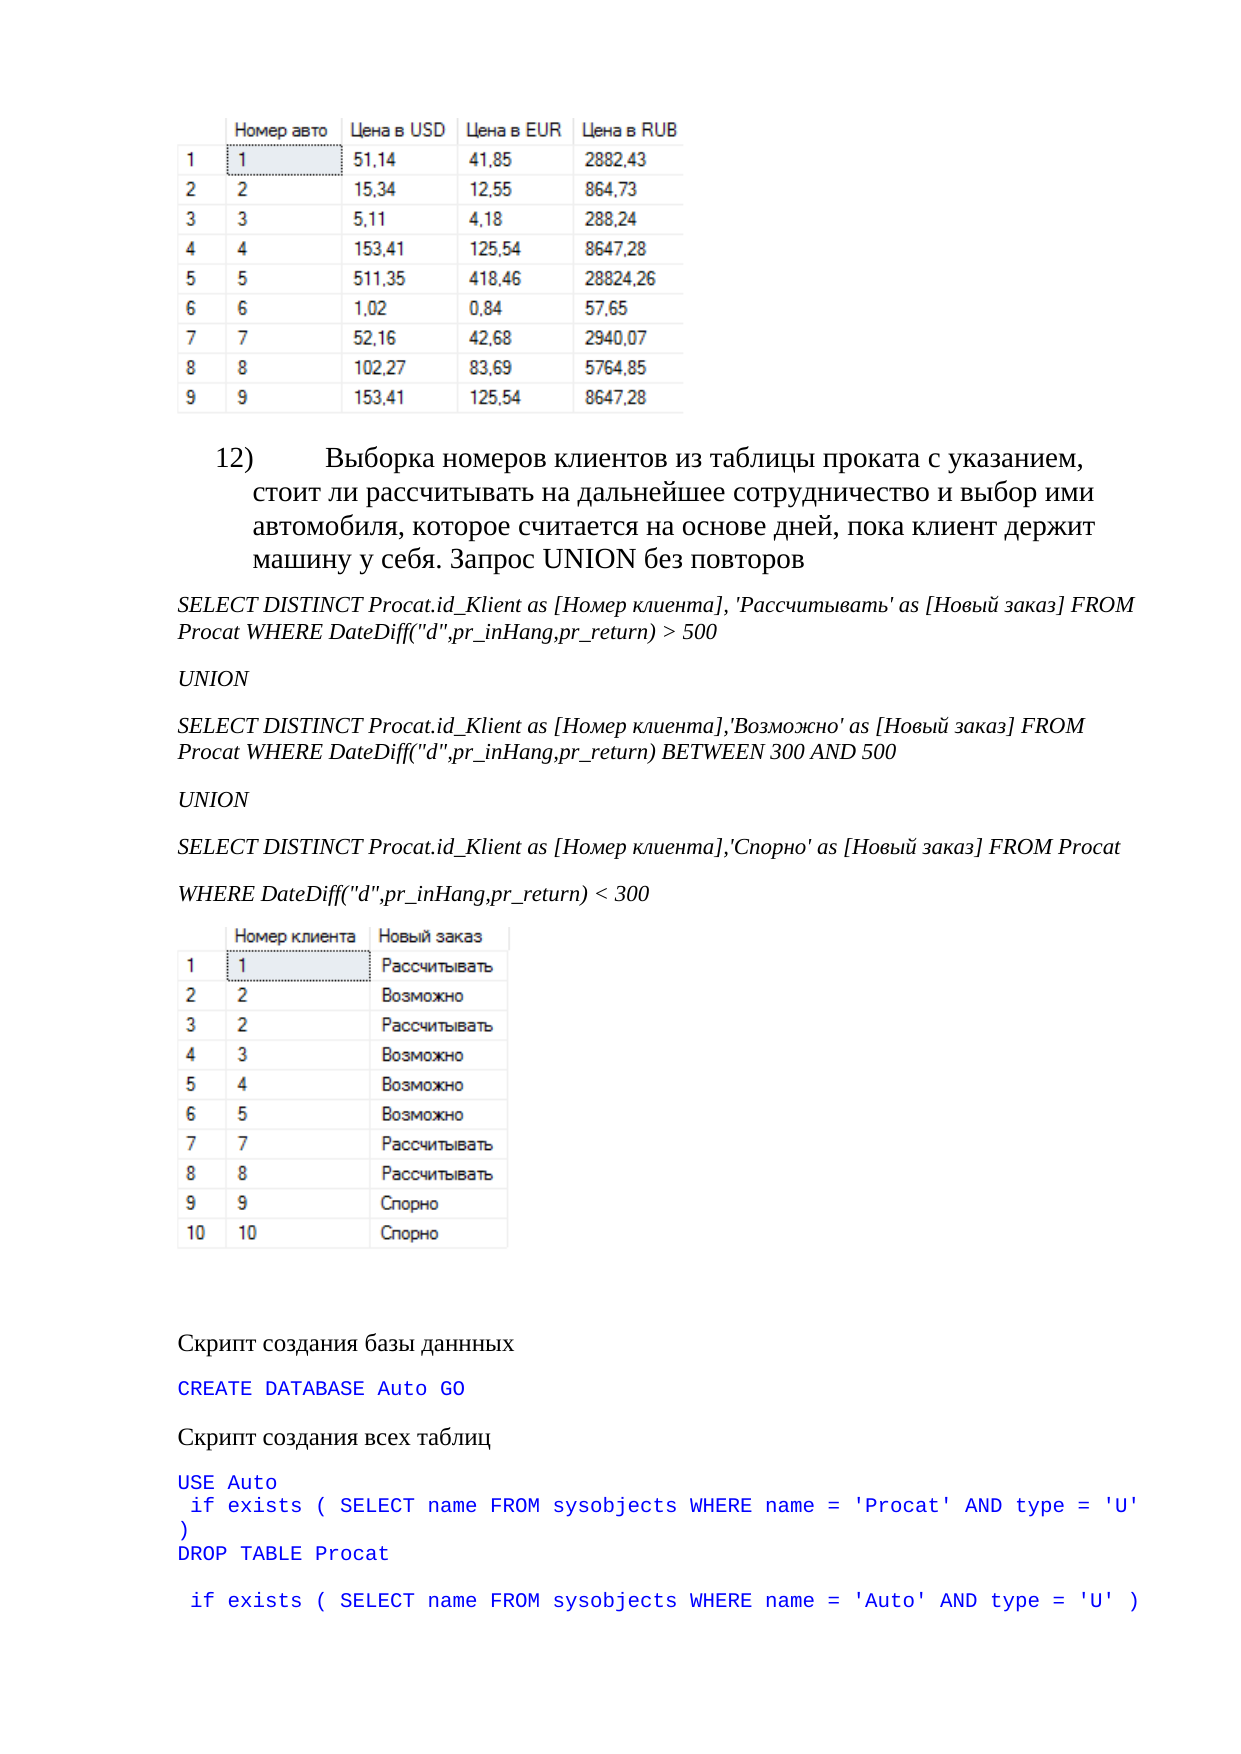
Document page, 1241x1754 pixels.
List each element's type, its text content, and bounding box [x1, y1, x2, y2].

picture [177, 118, 684, 420]
text Скрипт создания базы даннных [177, 1328, 1152, 1357]
text UNION [177, 665, 1152, 691]
text UNION [177, 786, 1152, 812]
text DROP TABLE Procat [177, 1543, 1152, 1566]
text Скрипт создания всех таблиц [177, 1422, 1152, 1451]
text WHERE DateDiff("d",pr_inHang,pr_return) < 300 [177, 880, 1152, 906]
text CREATE DATABASE Auto GO [177, 1378, 1152, 1401]
text USE Auto [177, 1472, 1152, 1495]
picture [177, 927, 518, 1260]
text SELECT DISTINCT Procat.id_Klient as [Номер клиента],'Спорно' as [Новый заказ] FROM Procat [177, 833, 1152, 859]
text if exists ( SELECT name FROM sysobjects WHERE name = 'Procat' AND type = 'U' ) [177, 1495, 1152, 1543]
text SELECT DISTINCT Procat.id_Klient as [Номер клиента],'Возможно' as [Новый заказ] FROM Procat WHERE DateDiff("d",pr_inHang,pr_return) BETWEEN 300 AND 500 [177, 712, 1152, 765]
list Выборка номеров клиентов из таблицы проката с указанием, стоит ли рассчитывать на дальнейшее сотрудничество и выбор ими автомобиля, которое считается на основе дней, пока клиент держит машину у себя. Запрос UNION без повторов [215, 441, 1152, 575]
text SELECT DISTINCT Procat.id_Klient as [Номер клиента], 'Рассчитывать' as [Новый заказ] FROM Procat WHERE DateDiff("d",pr_inHang,pr_return) > 500 [177, 591, 1152, 644]
text if exists ( SELECT name FROM sysobjects WHERE name = 'Auto' AND type = 'U' ) [177, 1590, 1152, 1613]
